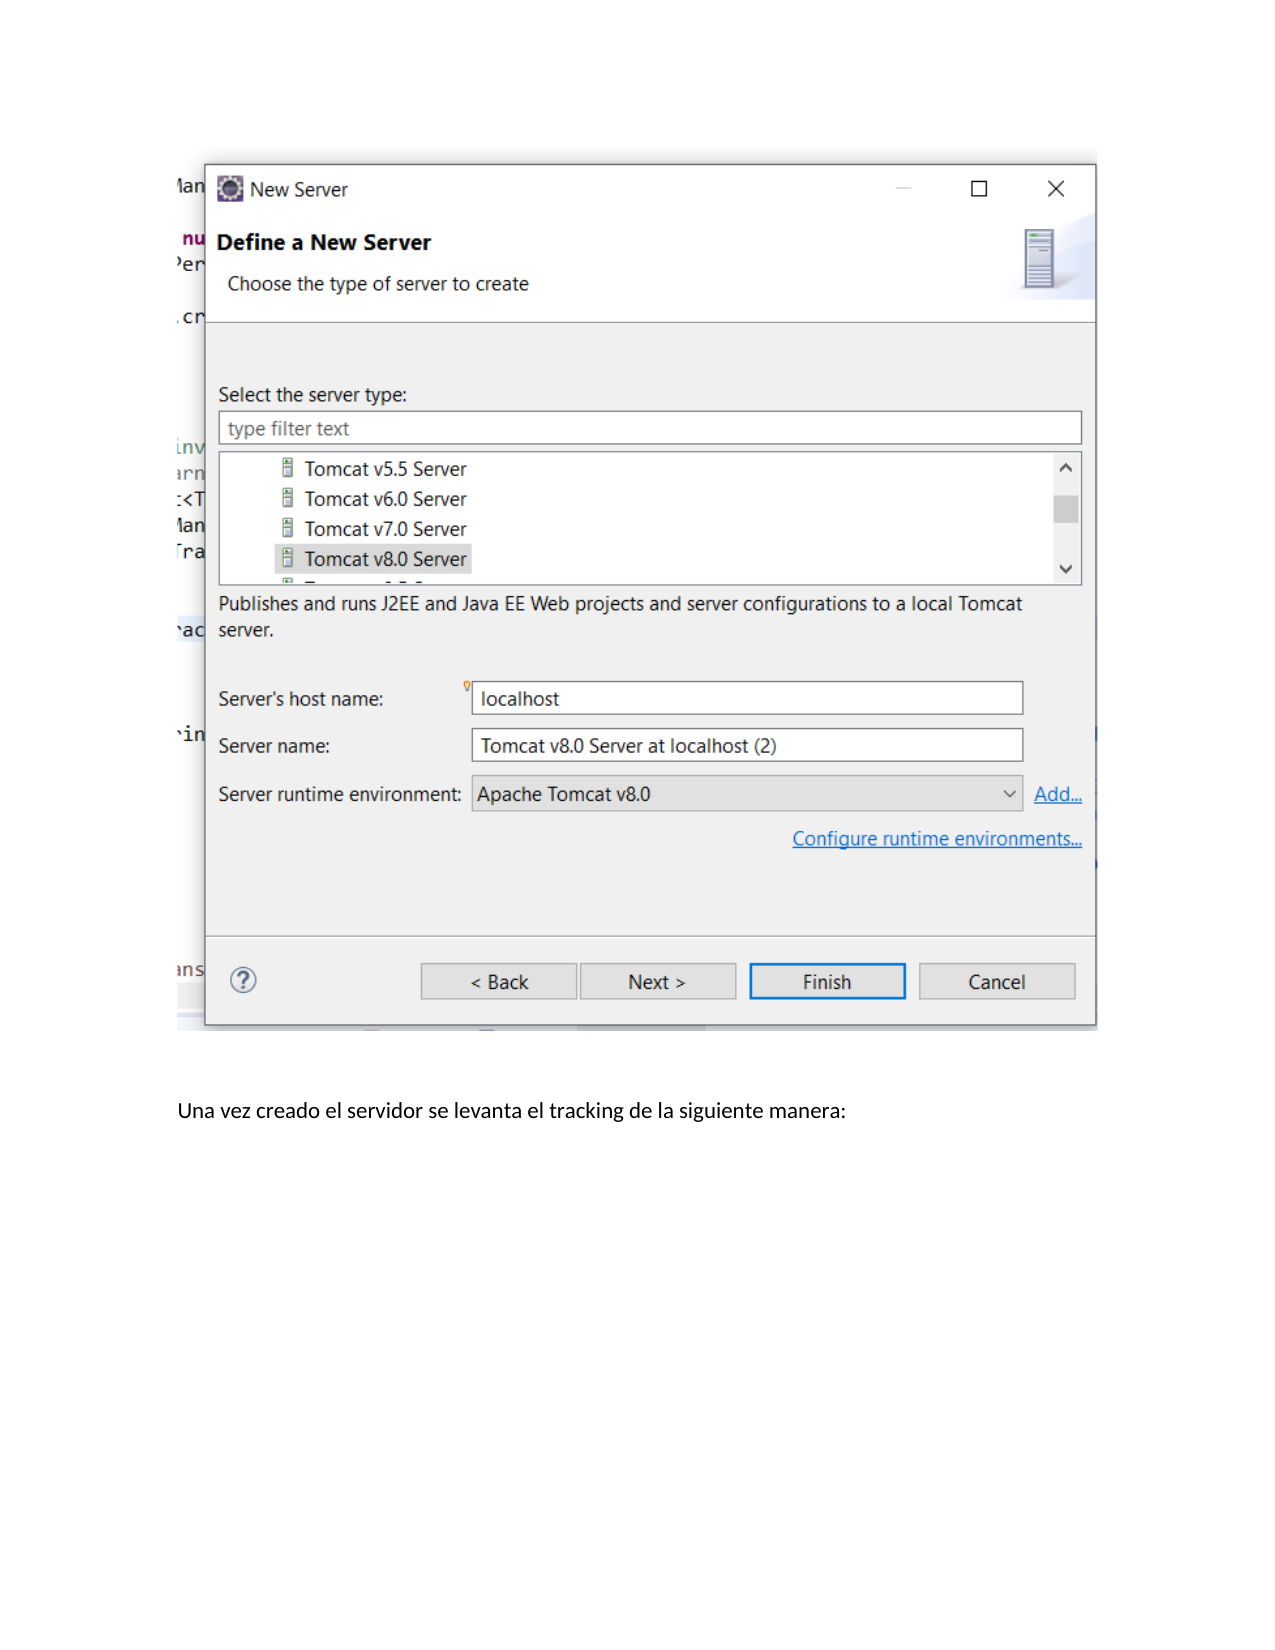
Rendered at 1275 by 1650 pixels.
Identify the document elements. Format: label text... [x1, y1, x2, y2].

text Una vez creado el servidor se levanta el tracking de la siguiente manera: [177, 1096, 1098, 1124]
picture [177, 147, 1098, 1031]
